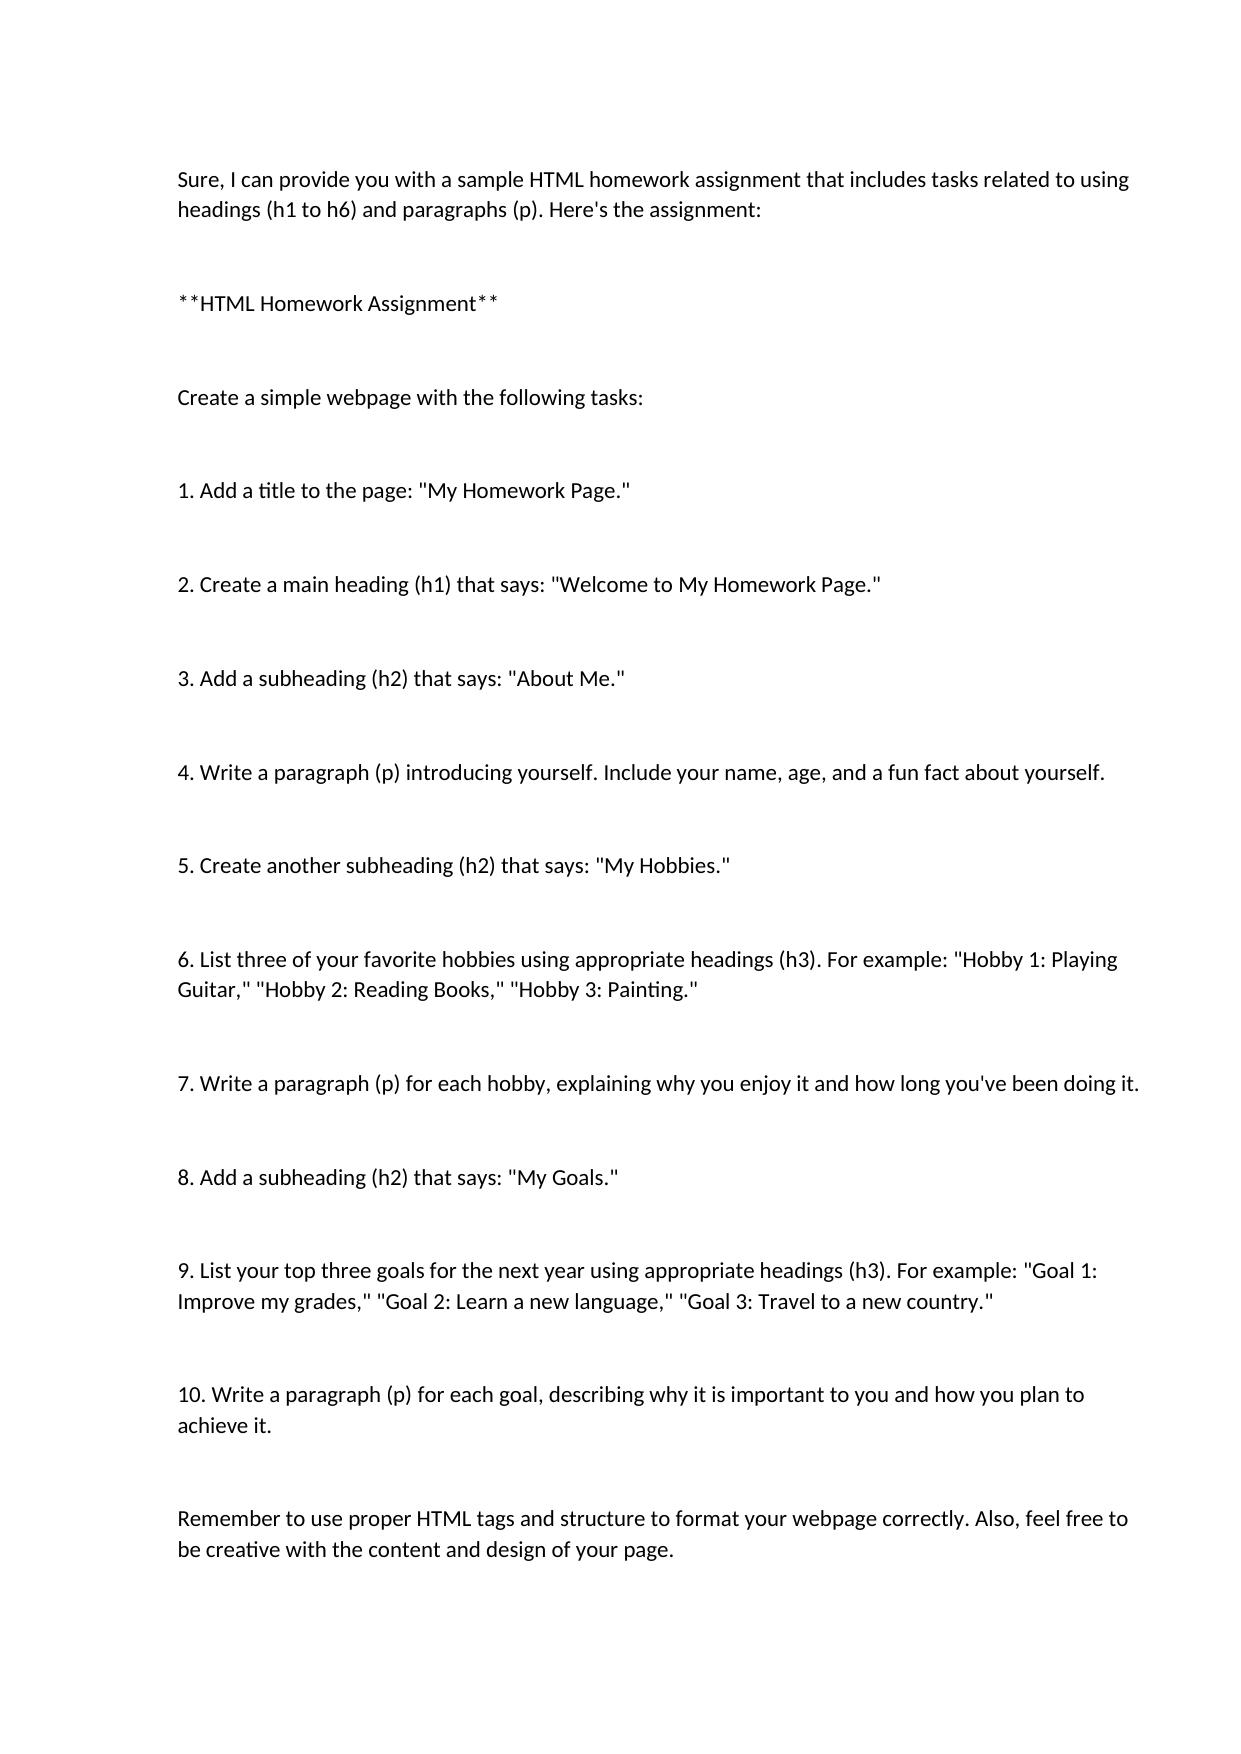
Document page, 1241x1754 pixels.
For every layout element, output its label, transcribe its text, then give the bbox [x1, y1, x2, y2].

text 9. List your top three goals for the next year using appropriate headings (h3). For example: "Goal 1: Improve my grades," "Goal 2: Learn a new language," "Goal 3: Travel to a new country." [177, 1257, 1152, 1315]
text 5. Create another subheading (h2) that says: "My Hobbies." [177, 851, 1152, 879]
text 7. Write a paragraph (p) for each hobby, explaining why you enjoy it and how long you've been doing it. [177, 1069, 1152, 1097]
text Remember to use proper HTML tags and structure to format your webpage correctly. Also, feel free to be creative with the content and design of your page. [177, 1504, 1152, 1563]
text 8. Add a subheading (h2) that says: "My Goals." [177, 1163, 1152, 1191]
text 1. Add a title to the page: "My Homework Page." [177, 476, 1152, 504]
text 2. Create a main heading (h1) that says: "Welcome to My Homework Page." [177, 570, 1152, 598]
text Sure, I can provide you with a sample HTML homework assignment that includes tasks related to using headings (h1 to h6) and paragraphs (p). Here's the assignment: [177, 165, 1152, 223]
text 6. List three of your favorite hobbies using appropriate headings (h3). For example: "Hobby 1: Playing Guitar," "Hobby 2: Reading Books," "Hobby 3: Painting." [177, 945, 1152, 1003]
text 10. Write a paragraph (p) for each goal, describing why it is important to you and how you plan to achieve it. [177, 1381, 1152, 1439]
text 4. Write a paragraph (p) introducing yourself. Include your name, age, and a fun fact about yourself. [177, 758, 1152, 786]
text **HTML Homework Assignment** [177, 289, 1152, 317]
text Create a simple webpage with the following tasks: [177, 383, 1152, 411]
text 3. Add a subheading (h2) that says: "About Me." [177, 664, 1152, 692]
